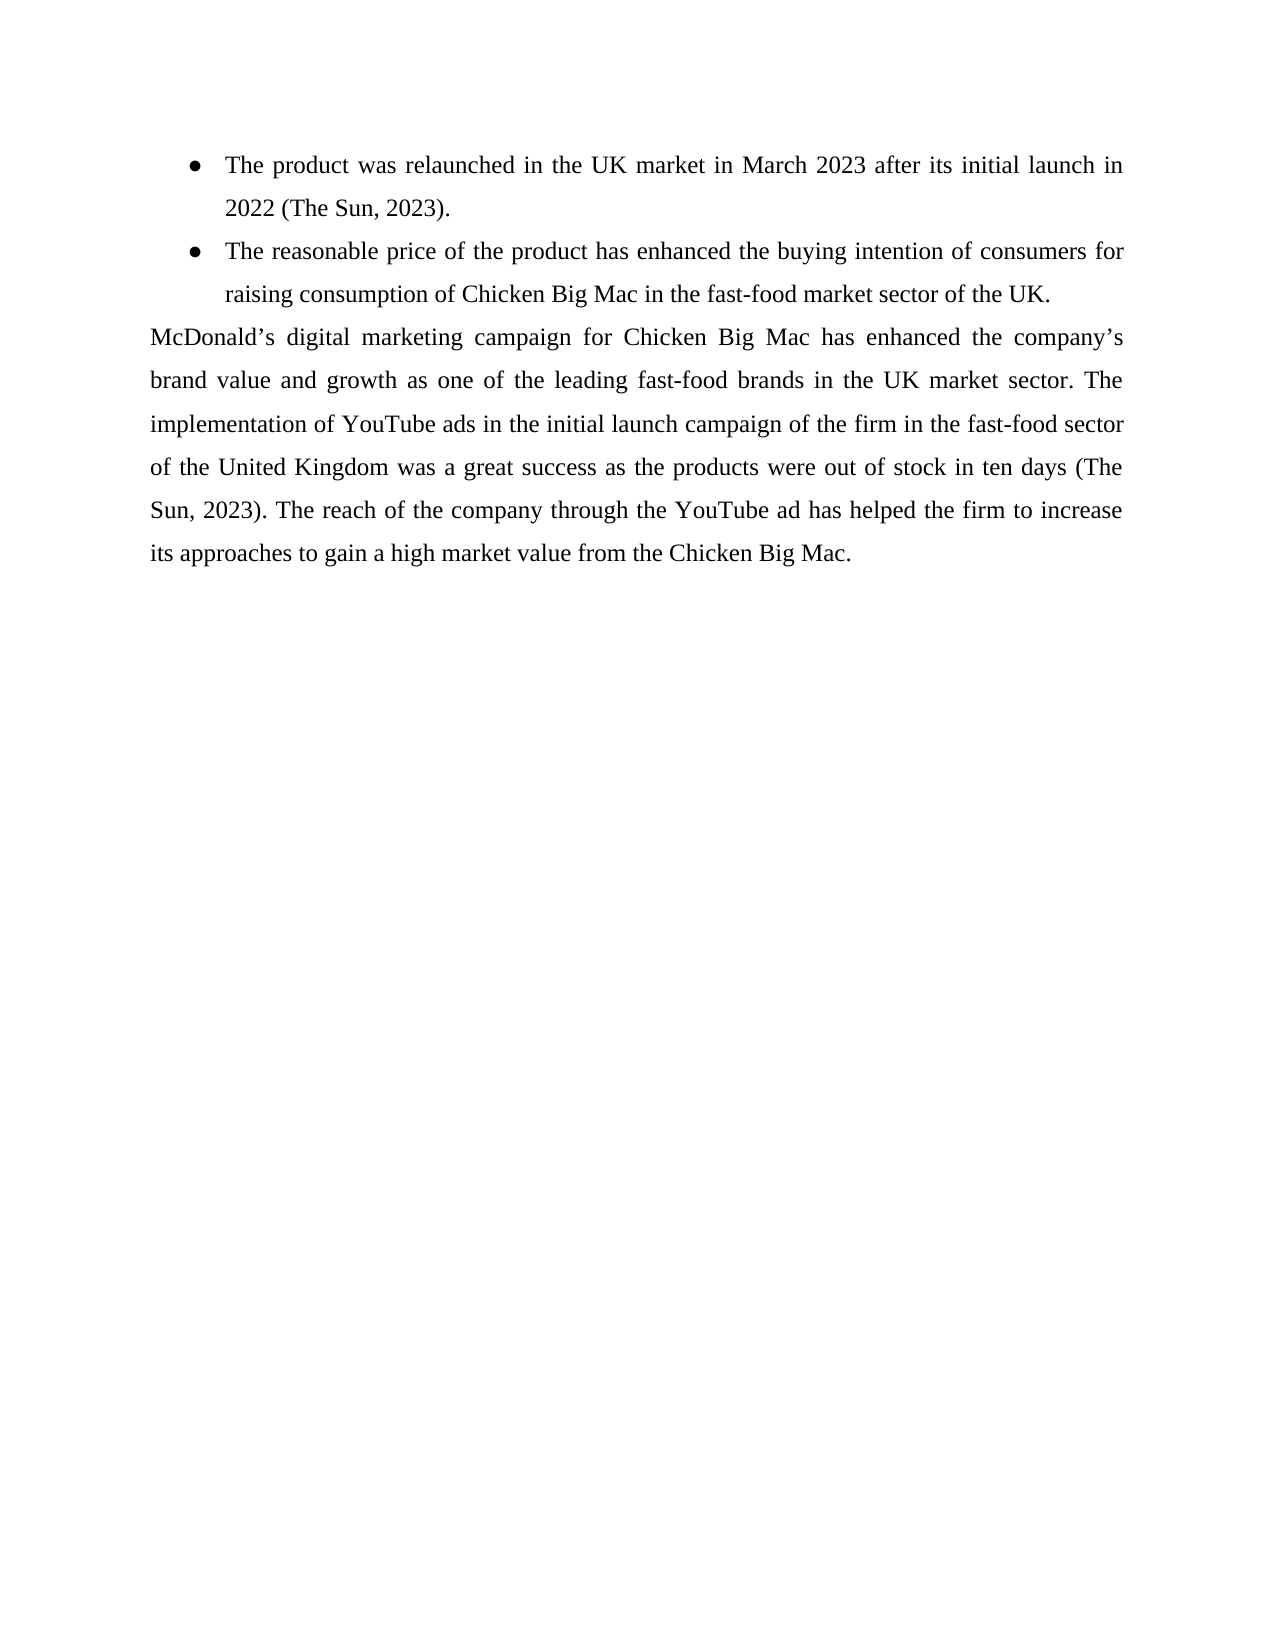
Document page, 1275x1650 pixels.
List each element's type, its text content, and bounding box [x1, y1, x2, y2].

text McDonald’s digital marketing campaign for Chicken Big Mac has enhanced the company’s brand value and growth as one of the leading fast-food brands in the UK market sector. The implementation of YouTube ads in the initial launch campaign of the firm in the fast-food sector of the United Kingdom was a great success as the products were out of stock in ten days (The Sun, 2023). The reach of the company through the YouTube ad has helped the firm to increase its approaches to gain a high market value from the Chicken Big Mac. [150, 322, 1125, 567]
list The product was relaunched in the UK market in March 2023 after its initial launch in 2022 (The Sun, 2023). [187, 150, 1125, 222]
list The reasonable price of the product has enhanced the buying intention of consumers for raising consumption of Chicken Big Mac in the fast-food market sector of the UK. [187, 236, 1125, 308]
